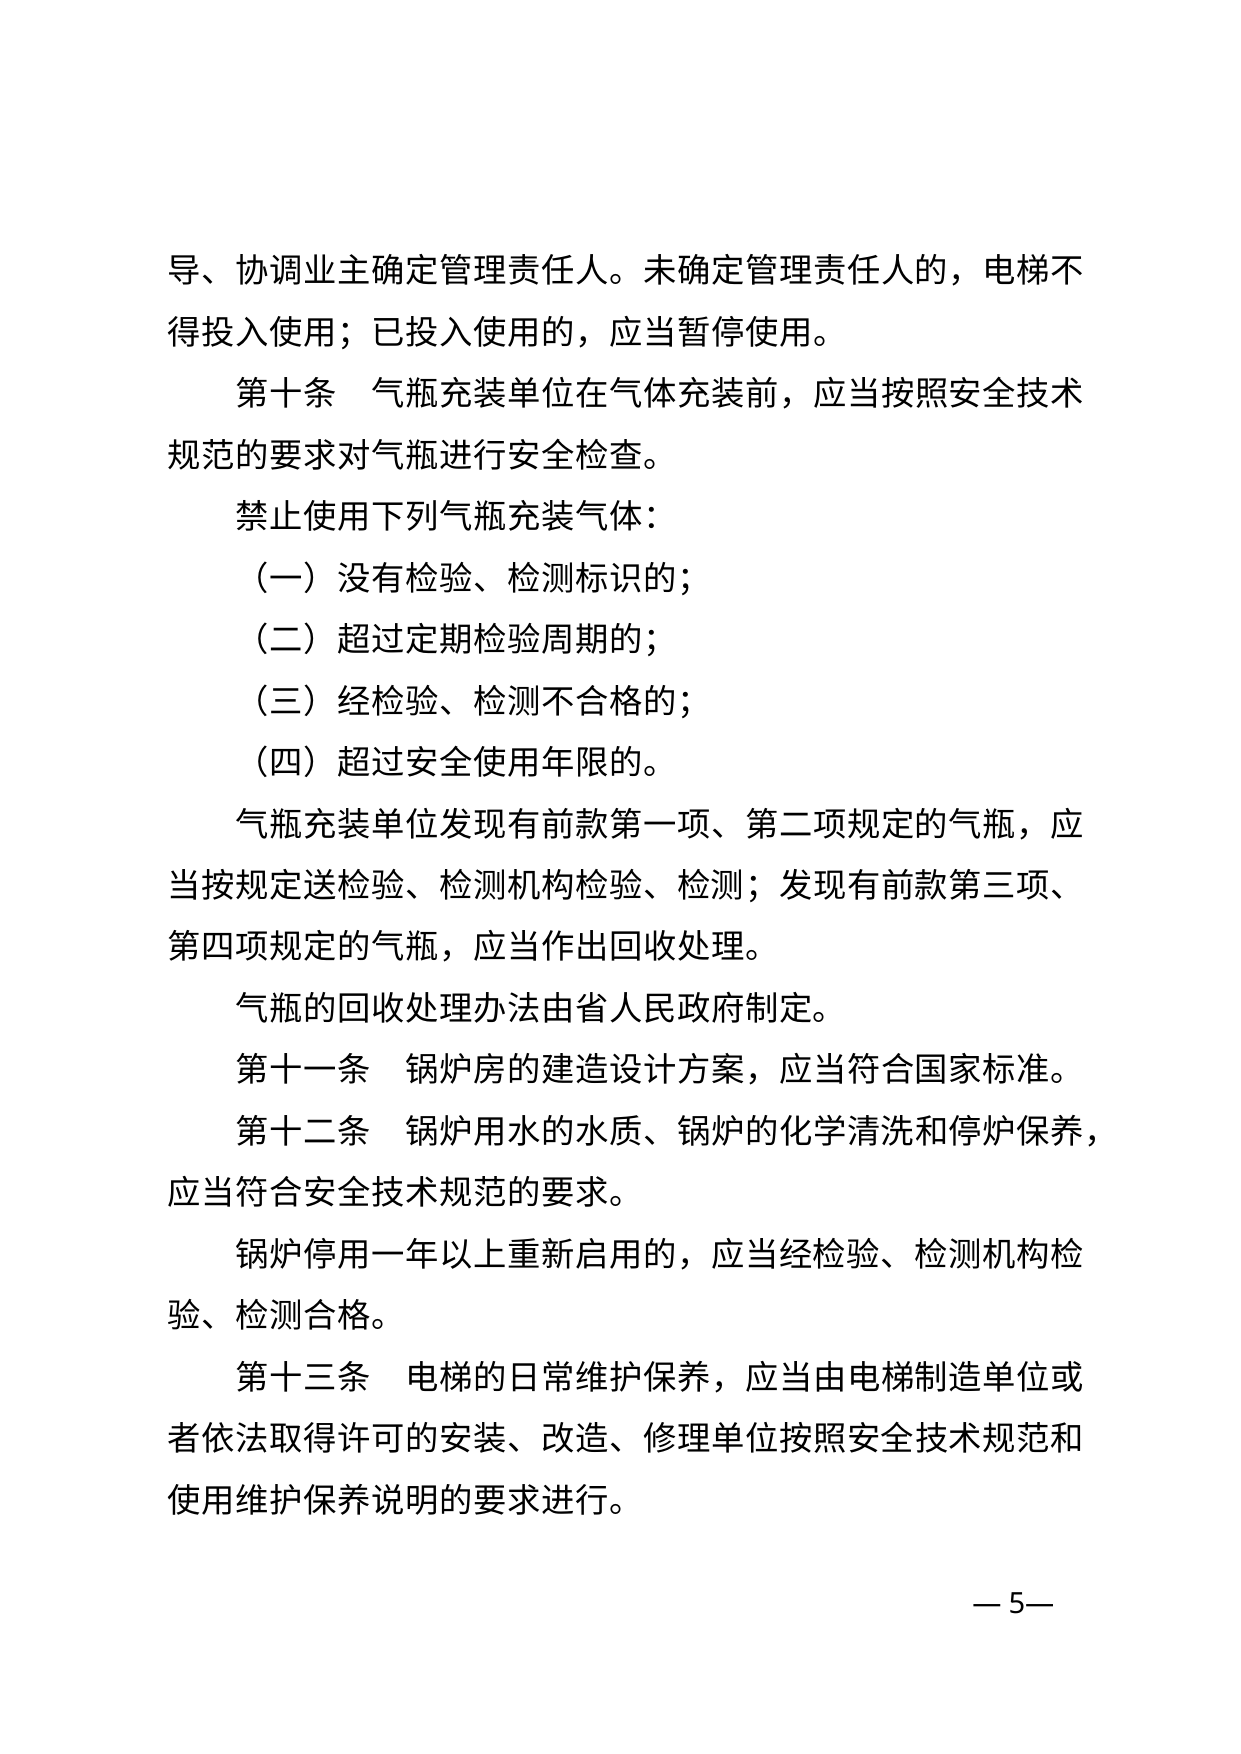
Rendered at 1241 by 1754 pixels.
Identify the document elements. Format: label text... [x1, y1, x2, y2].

text 第十二条 锅炉用水的水质、锅炉的化学清洗和停炉保养，应当符合安全技术规范的要求。 [168, 1098, 1084, 1221]
text 第十三条 电梯的日常维护保养，应当由电梯制造单位或者依法取得许可的安装、改造、修理单位按照安全技术规范和使用维护保养说明的要求进行。 [168, 1344, 1084, 1528]
text 第十一条 锅炉房的建造设计方案，应当符合国家标准。 [168, 1037, 1084, 1098]
text 气瓶充装单位发现有前款第一项、第二项规定的气瓶，应当按规定送检验、检测机构检验、检测；发现有前款第三项、第四项规定的气瓶，应当作出回收处理。 [168, 791, 1084, 975]
text 锅炉停用一年以上重新启用的，应当经检验、检测机构检验、检测合格。 [168, 1221, 1084, 1344]
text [168, 238, 1084, 361]
text 禁止使用下列气瓶充装气体： [168, 483, 1084, 545]
text （二）超过定期检验周期的； [168, 606, 1084, 668]
text 第十条 气瓶充装单位在气体充装前，应当按照安全技术规范的要求对气瓶进行安全检查。 [168, 361, 1084, 483]
text （四）超过安全使用年限的。 [168, 729, 1084, 791]
text （一）没有检验、检测标识的； [168, 545, 1084, 606]
text （三）经检验、检测不合格的； [168, 668, 1084, 729]
text 气瓶的回收处理办法由省人民政府制定。 [168, 975, 1084, 1037]
